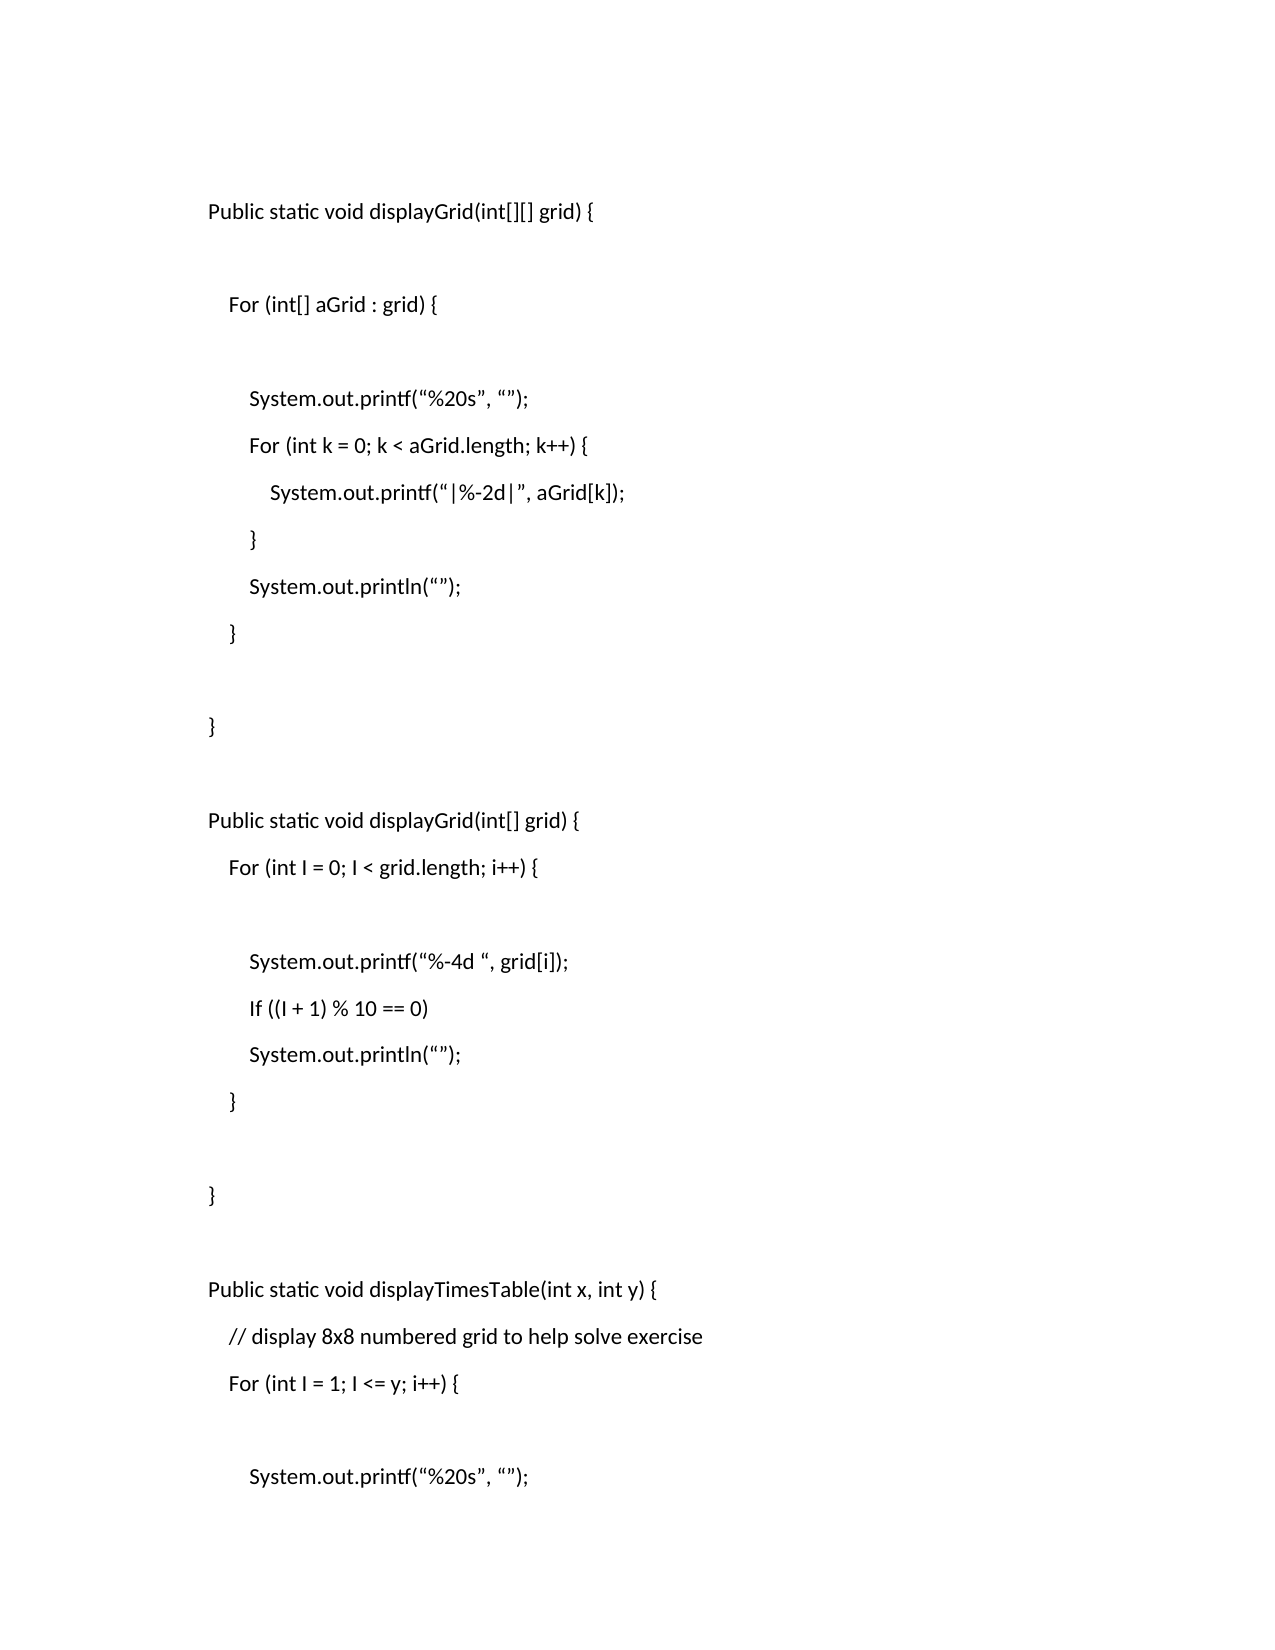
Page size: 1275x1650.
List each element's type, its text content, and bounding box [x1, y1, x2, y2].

text System.out.println(“”); [187, 1041, 1087, 1069]
text } [187, 1181, 1087, 1209]
text Public static void displayGrid(int[] grid) { [187, 806, 1087, 834]
text Public static void displayTimesTable(int x, int y) { [187, 1275, 1087, 1303]
text System.out.printf(“%20s”, “”); [187, 384, 1087, 412]
text For (int[] aGrid : grid) { [187, 291, 1087, 319]
text System.out.println(“”); [187, 572, 1087, 600]
text // display 8x8 numbered grid to help solve exercise [187, 1322, 1087, 1350]
text For (int I = 1; I <= y; i++) { [187, 1369, 1087, 1397]
text System.out.printf(“%-4d “, grid[i]); [187, 947, 1087, 975]
text If ((I + 1) % 10 == 0) [187, 994, 1087, 1022]
text System.out.printf(“|%-2d|”, aGrid[k]); [187, 478, 1087, 506]
text } [187, 1087, 1087, 1116]
text } [187, 619, 1087, 647]
text } [187, 525, 1087, 553]
text For (int I = 0; I < grid.length; i++) { [187, 853, 1087, 881]
text Public static void displayGrid(int[][] grid) { [187, 197, 1087, 225]
text } [187, 712, 1087, 741]
text System.out.printf(“%20s”, “”); [187, 1462, 1087, 1491]
text For (int k = 0; k < aGrid.length; k++) { [187, 431, 1087, 459]
